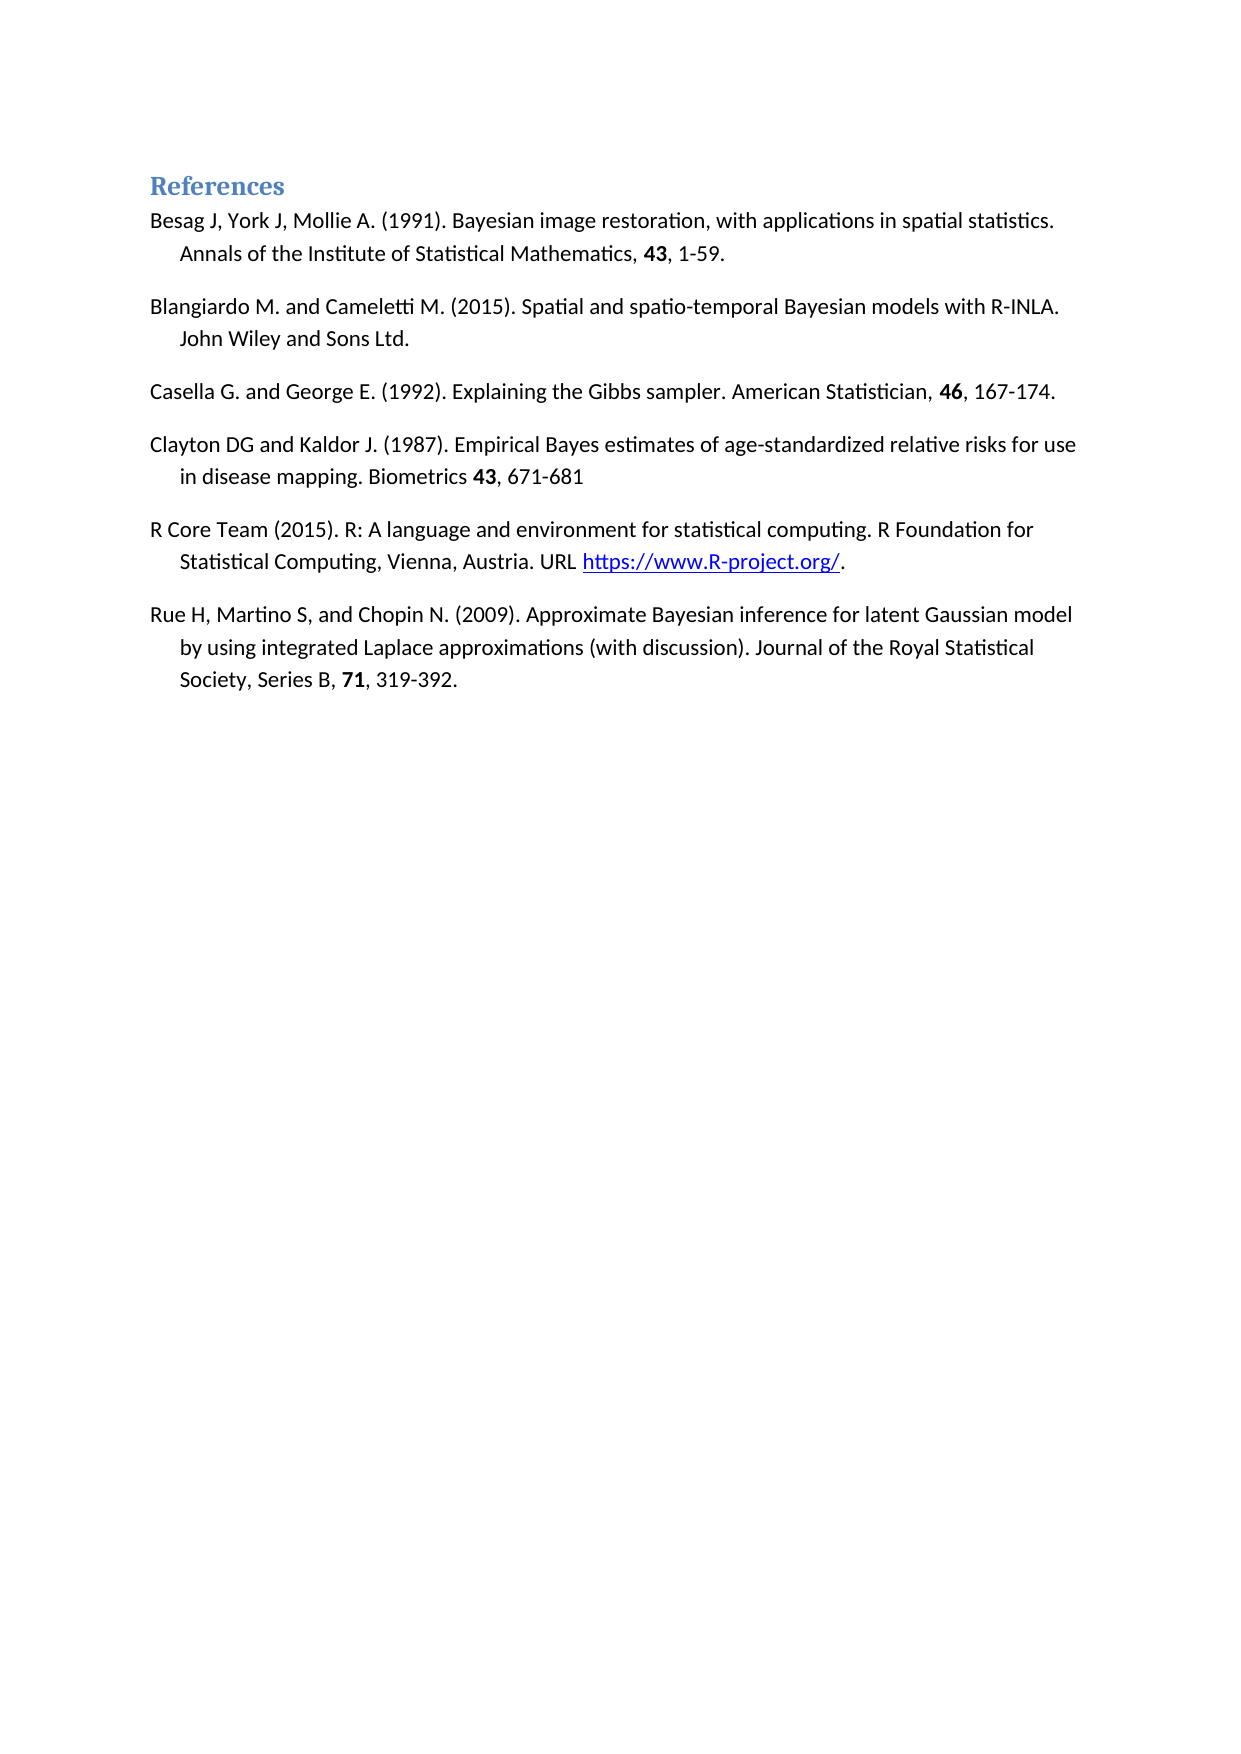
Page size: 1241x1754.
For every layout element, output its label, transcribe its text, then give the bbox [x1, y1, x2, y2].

text Blangiardo M. and Cameletti M. (2015). Spatial and spatio-temporal Bayesian models with R-INLA. John Wiley and Sons Ltd. [150, 292, 1090, 352]
text Casella G. and George E. (1992). Explaining the Gibbs sampler. American Statistician, 46, 167-174. [150, 377, 1090, 405]
text Besag J, York J, Mollie A. (1991). Bayesian image restoration, with applications in spatial statistics. Annals of the Institute of Statistical Mathematics, 43, 1-59. [150, 207, 1090, 267]
text Rue H, Martino S, and Chopin N. (2009). Approximate Bayesian inference for latent Gaussian model by using integrated Laplace approximations (with discussion). Journal of the Royal Statistical Society, Series B, 71, 319-392. [150, 600, 1090, 693]
text Clayton DG and Kaldor J. (1987). Empirical Bayes estimates of age-standardized relative risks for use in disease mapping. Biometrics 43, 671-681 [150, 430, 1090, 490]
text R Core Team (2015). R: A language and environment for statistical computing. R Foundation for Statistical Computing, Vienna, Austria. URL https://www.R-project.org/. [150, 515, 1090, 575]
subtitle References [150, 171, 1090, 202]
